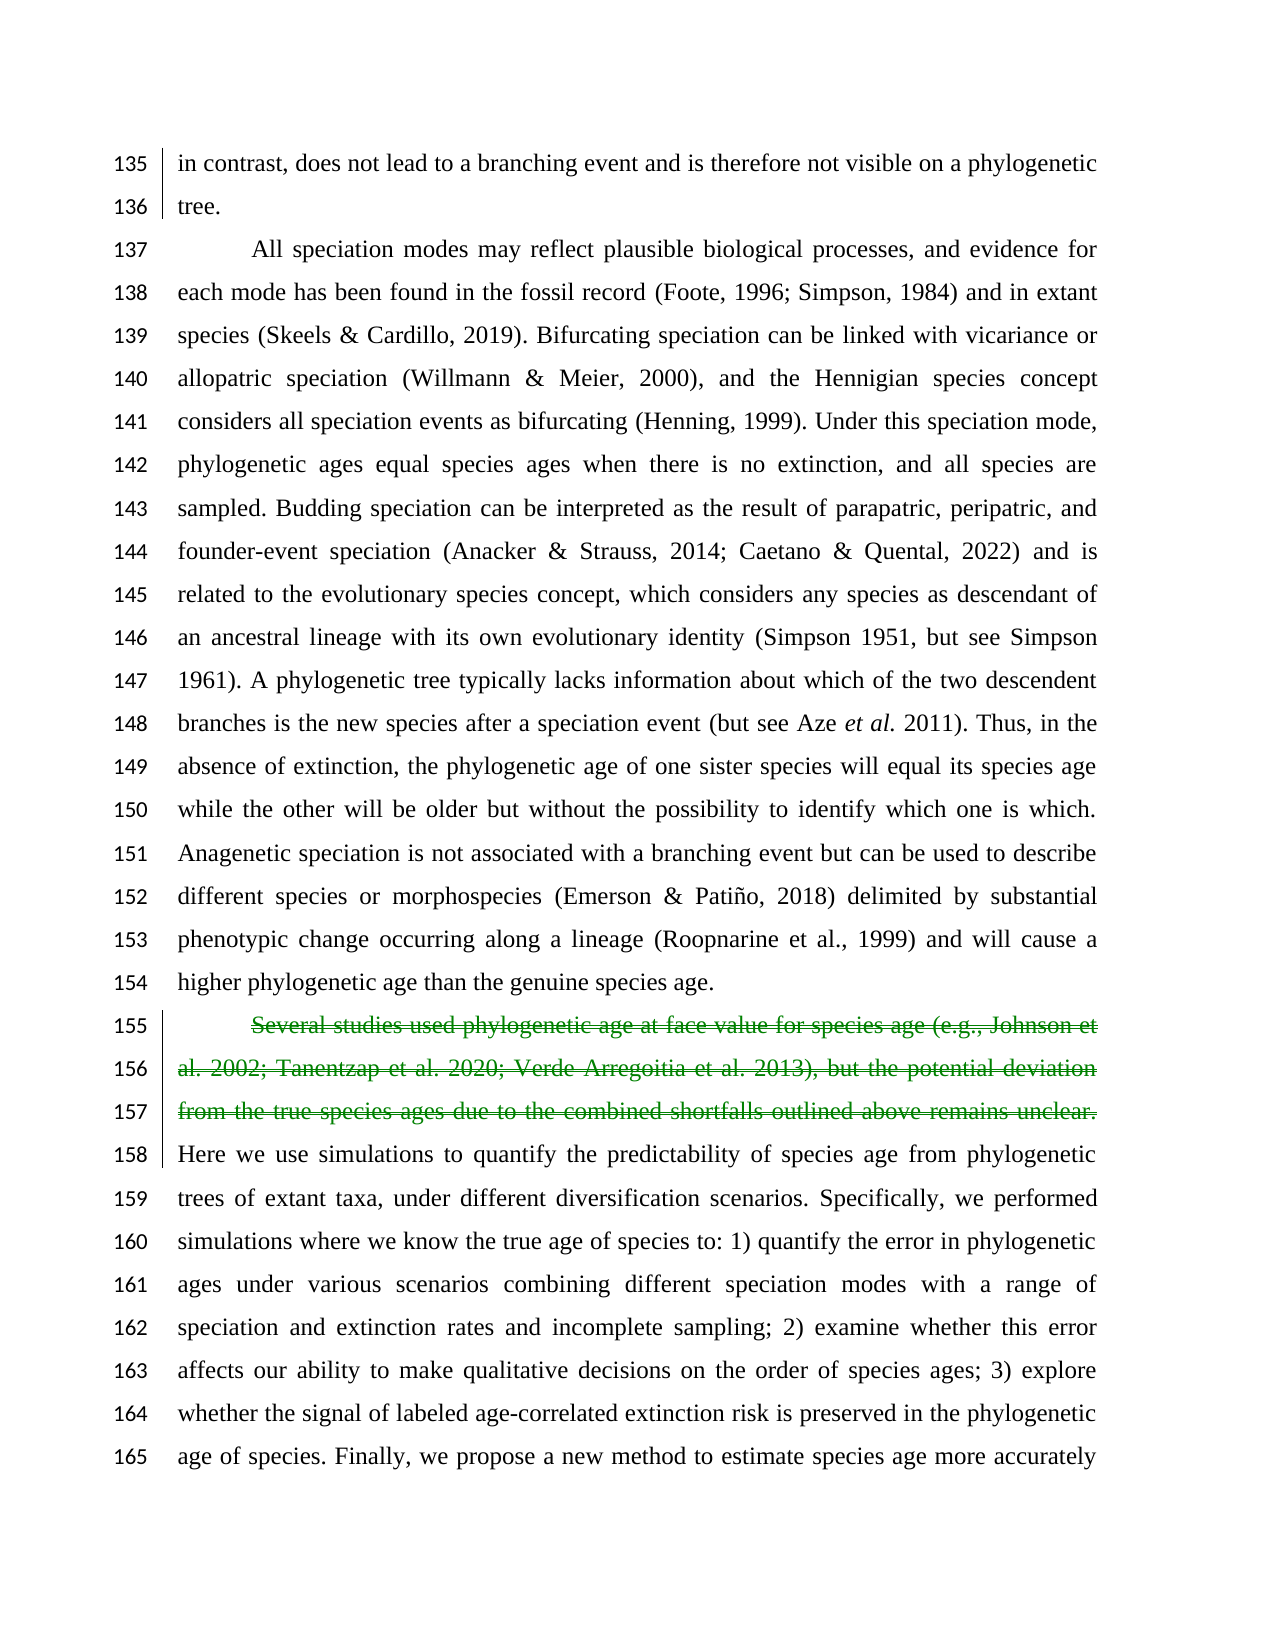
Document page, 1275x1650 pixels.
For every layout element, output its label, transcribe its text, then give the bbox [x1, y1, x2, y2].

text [177, 1010, 1098, 1470]
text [177, 148, 1098, 219]
text All speciation modes may reflect plausible biological processes, and evidence for each mode has been found in the fossil record (Foote, 1996; Simpson, 1984) and in extant species (Skeels & Cardillo, 2019). Bifurcating speciation can be linked with vicariance or allopatric speciation (Willmann & Meier, 2000), and the Hennigian species concept considers all speciation events as bifurcating (Henning, 1999). Under this speciation mode, phylogenetic ages equal species ages when there is no extinction, and all species are sampled. Budding speciation can be interpreted as the result of parapatric, peripatric, and founder-event speciation (Anacker & Strauss, 2014; Caetano & Quental, 2022) and is related to the evolutionary species concept, which considers any species as descendant of an ancestral lineage with its own evolutionary identity (Simpson 1951, but see Simpson 1961). A phylogenetic tree typically lacks information about which of the two descendent branches is the new species after a speciation event (but see Aze et al. 2011). Thus, in the absence of extinction, the phylogenetic age of one sister species will equal its species age while the other will be older but without the possibility to identify which one is which. Anagenetic speciation is not associated with a branching event but can be used to describe different species or morphospecies (Emerson & Patiño, 2018) delimited by substantial phenotypic change occurring along a lineage (Roopnarine et al., 1999) and will cause a higher phylogenetic age than the genuine species age. [177, 234, 1098, 996]
